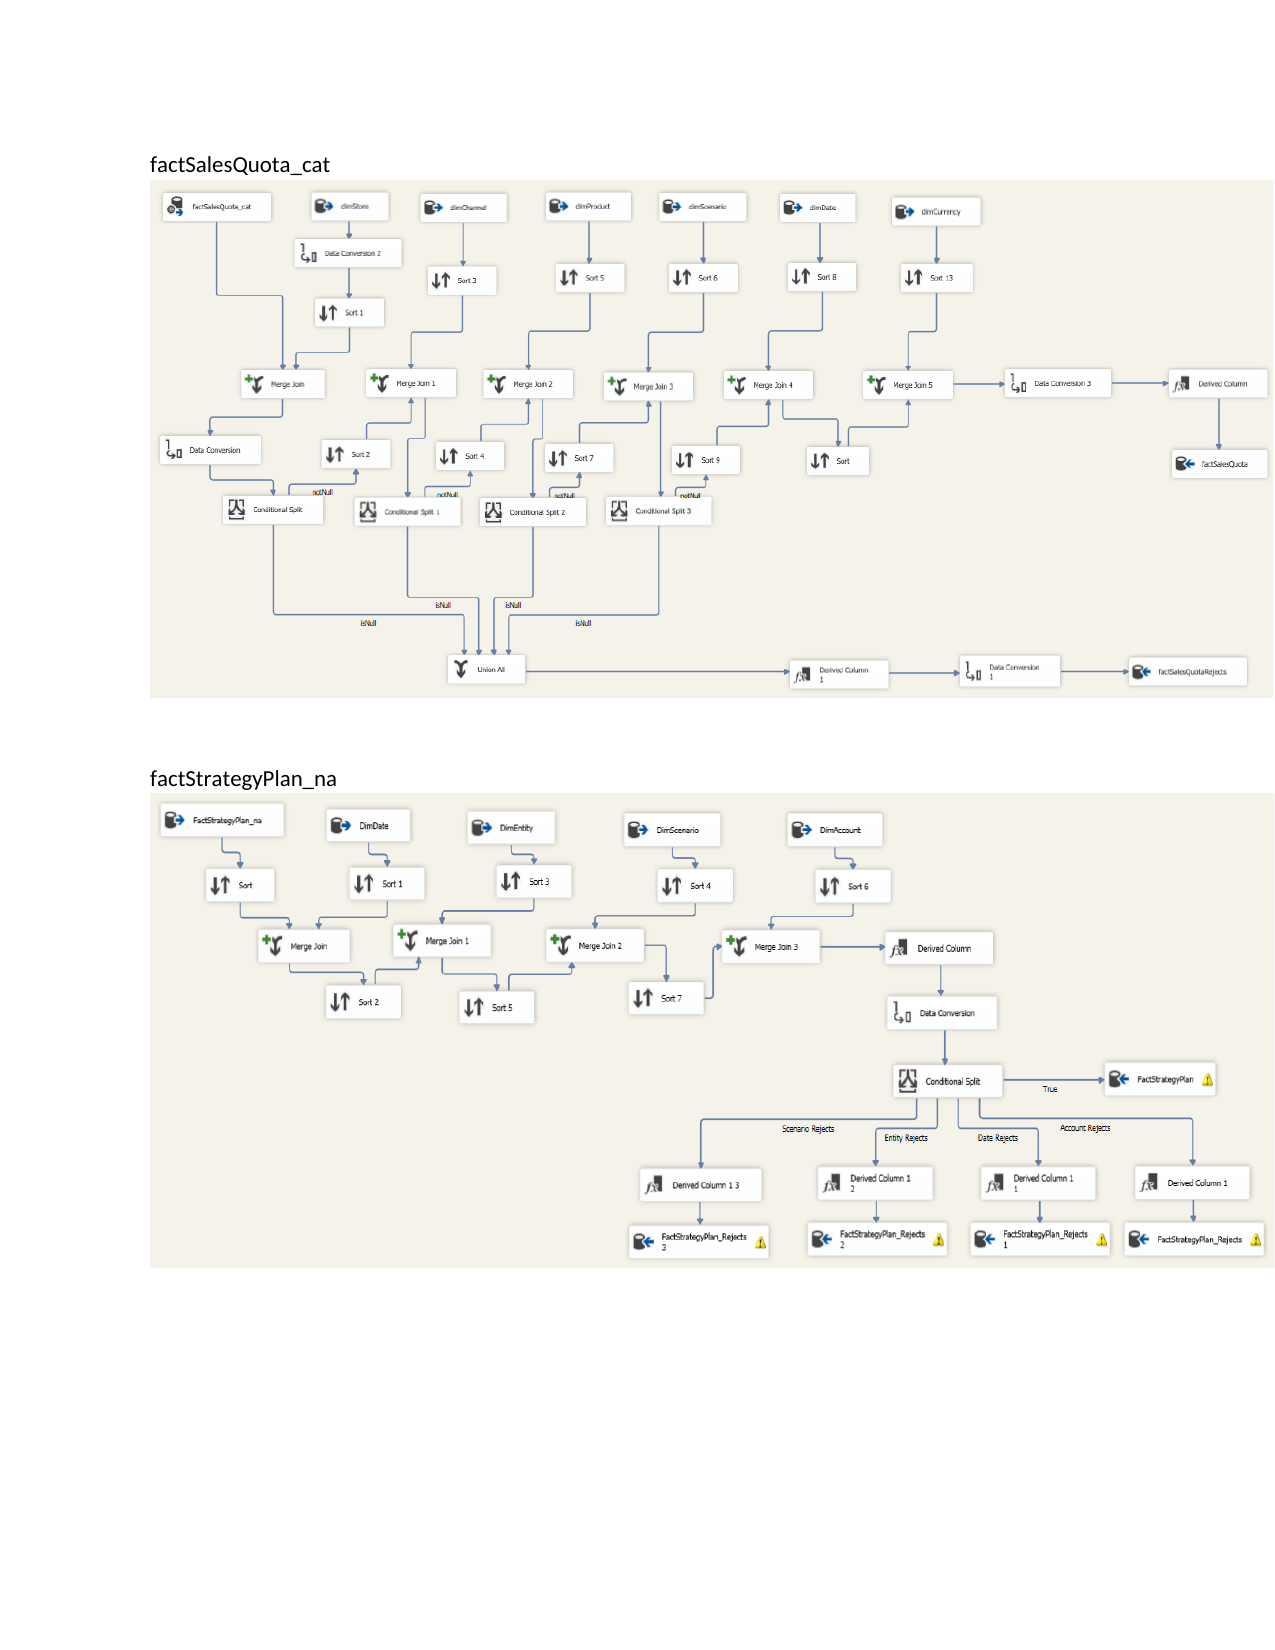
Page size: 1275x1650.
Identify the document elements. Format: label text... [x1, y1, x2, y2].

picture [150, 180, 1274, 698]
picture [150, 793, 1275, 1268]
text factSalesQuota_cat [150, 150, 1125, 180]
text factStrategyPlan_na [150, 764, 1125, 793]
